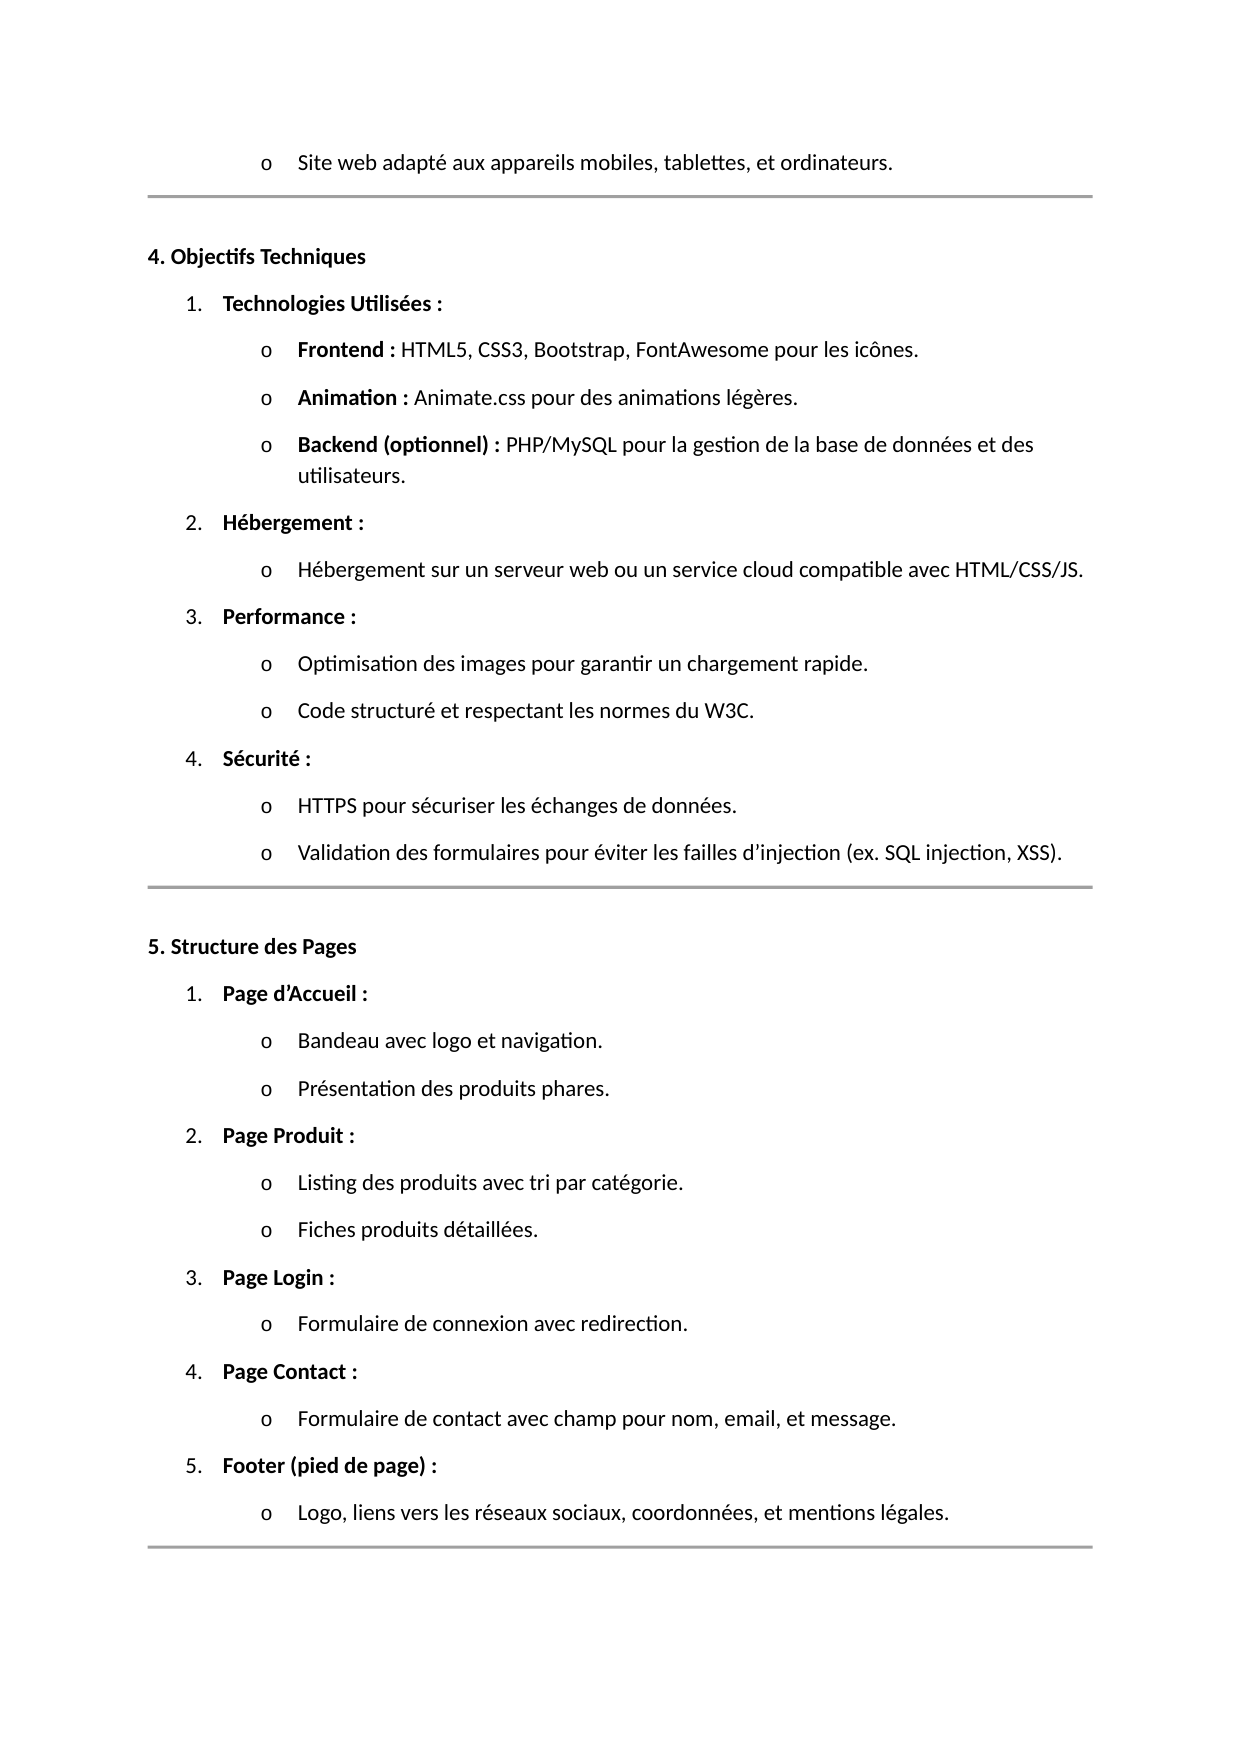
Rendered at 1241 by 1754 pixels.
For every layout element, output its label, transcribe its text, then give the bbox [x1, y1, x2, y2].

list Site web adapté aux appareils mobiles, tablettes, et ordinateurs. [260, 148, 1093, 176]
list Bandeau avec logo et navigation. [260, 1026, 1093, 1055]
list Footer (pied de page) : [185, 1451, 1093, 1479]
list Page Contact : [185, 1357, 1093, 1385]
list Page d’Accueil : [185, 979, 1093, 1007]
list Fiches produits détaillées. [260, 1215, 1093, 1244]
list Formulaire de connexion avec redirection. [260, 1309, 1093, 1338]
list Technologies Utilisées : [185, 289, 1093, 317]
list Optimisation des images pour garantir un chargement rapide. [260, 649, 1093, 678]
list Sécurité : [185, 744, 1093, 772]
list Formulaire de contact avec champ pour nom, email, et message. [260, 1404, 1093, 1432]
list Frontend : HTML5, CSS3, Bootstrap, FontAwesome pour les icônes. [260, 336, 1093, 364]
list HTTPS pour sécuriser les échanges de données. [260, 791, 1093, 819]
list Animation : Animate.css pour des animations légères. [260, 383, 1093, 412]
list Validation des formulaires pour éviter les failles d’injection (ex. SQL injection, XSS). [260, 838, 1093, 867]
text 4. Objectifs Techniques [148, 242, 1093, 270]
list Logo, liens vers les réseaux sociaux, coordonnées, et mentions légales. [260, 1498, 1093, 1527]
text 5. Structure des Pages [148, 932, 1093, 961]
list Page Produit : [185, 1121, 1093, 1149]
list Hébergement sur un serveur web ou un service cloud compatible avec HTML/CSS/JS. [260, 555, 1093, 583]
list Performance : [185, 602, 1093, 630]
list Listing des produits avec tri par catégorie. [260, 1168, 1093, 1196]
list Hébergement : [185, 508, 1093, 536]
list Backend (optionnel) : PHP/MySQL pour la gestion de la base de données et des utilisateurs. [260, 430, 1093, 489]
list Présentation des produits phares. [260, 1074, 1093, 1102]
list Page Login : [185, 1263, 1093, 1291]
list Code structuré et respectant les normes du W3C. [260, 697, 1093, 725]
